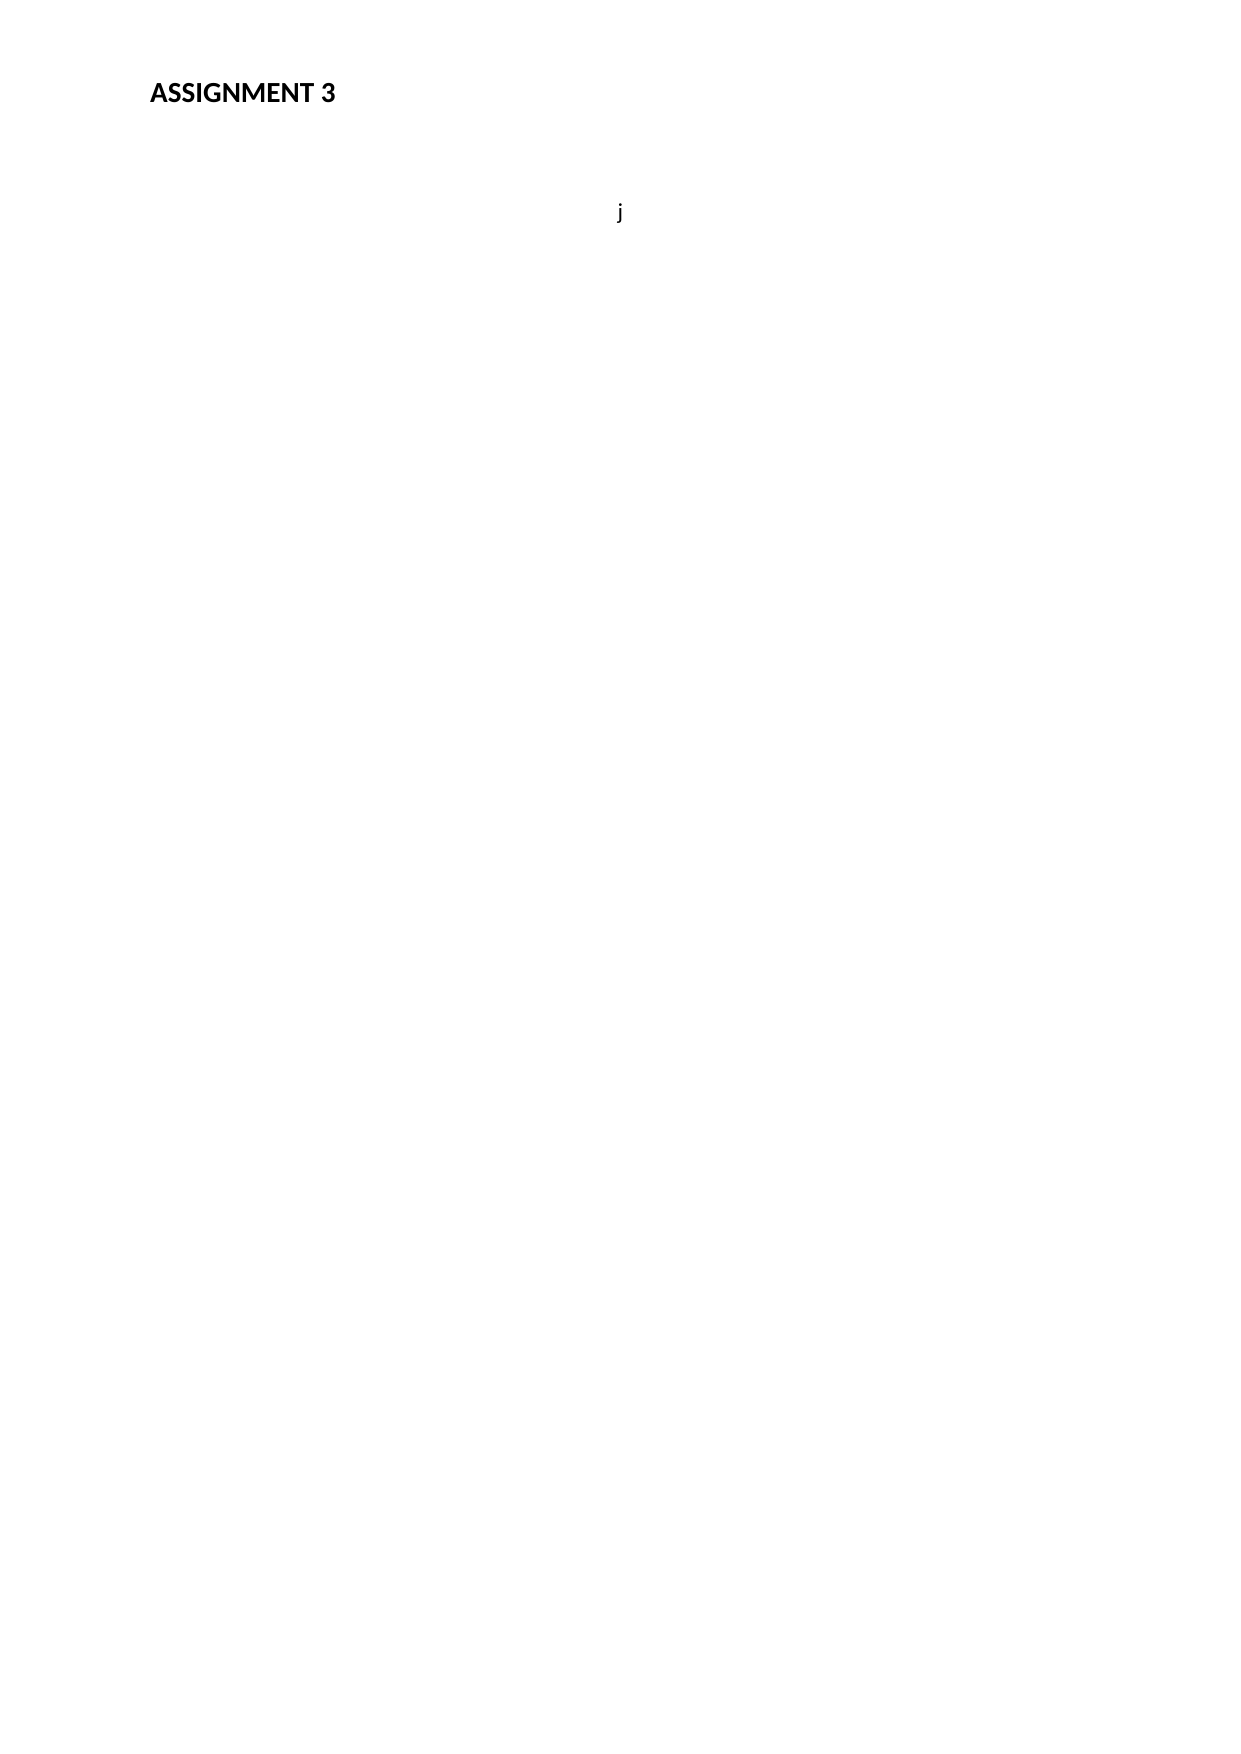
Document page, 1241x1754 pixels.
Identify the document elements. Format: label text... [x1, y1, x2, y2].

text j [150, 197, 1090, 225]
